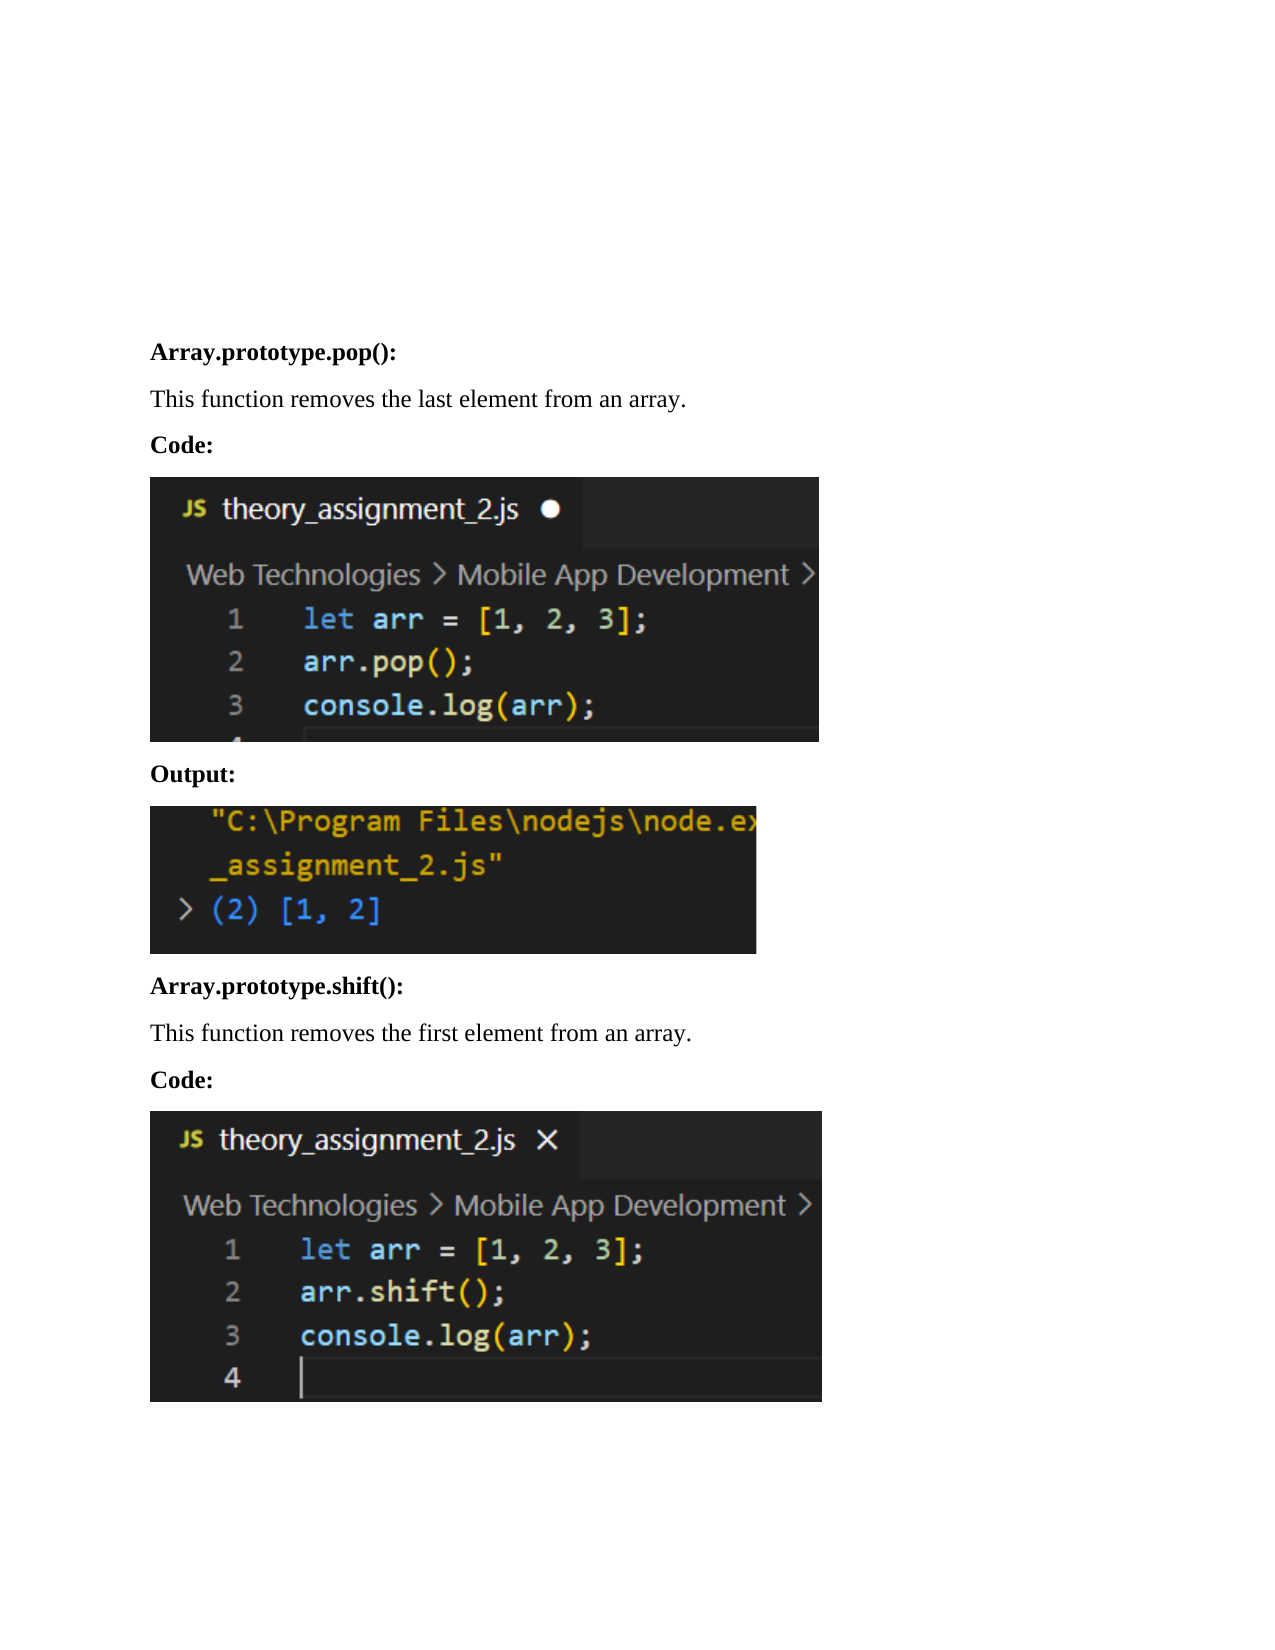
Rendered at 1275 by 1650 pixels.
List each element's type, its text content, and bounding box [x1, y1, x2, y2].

picture [150, 477, 819, 742]
picture [150, 806, 757, 954]
picture [150, 1111, 822, 1402]
text Array.prototype.pop(): [150, 337, 1125, 366]
text This function removes the first element from an array. [150, 1018, 1125, 1047]
text Array.prototype.shift(): [150, 971, 1125, 1000]
text Output: [150, 759, 1125, 788]
text This function removes the last element from an array. [150, 384, 1125, 413]
text Code: [150, 1065, 1125, 1093]
text Code: [150, 431, 1125, 459]
